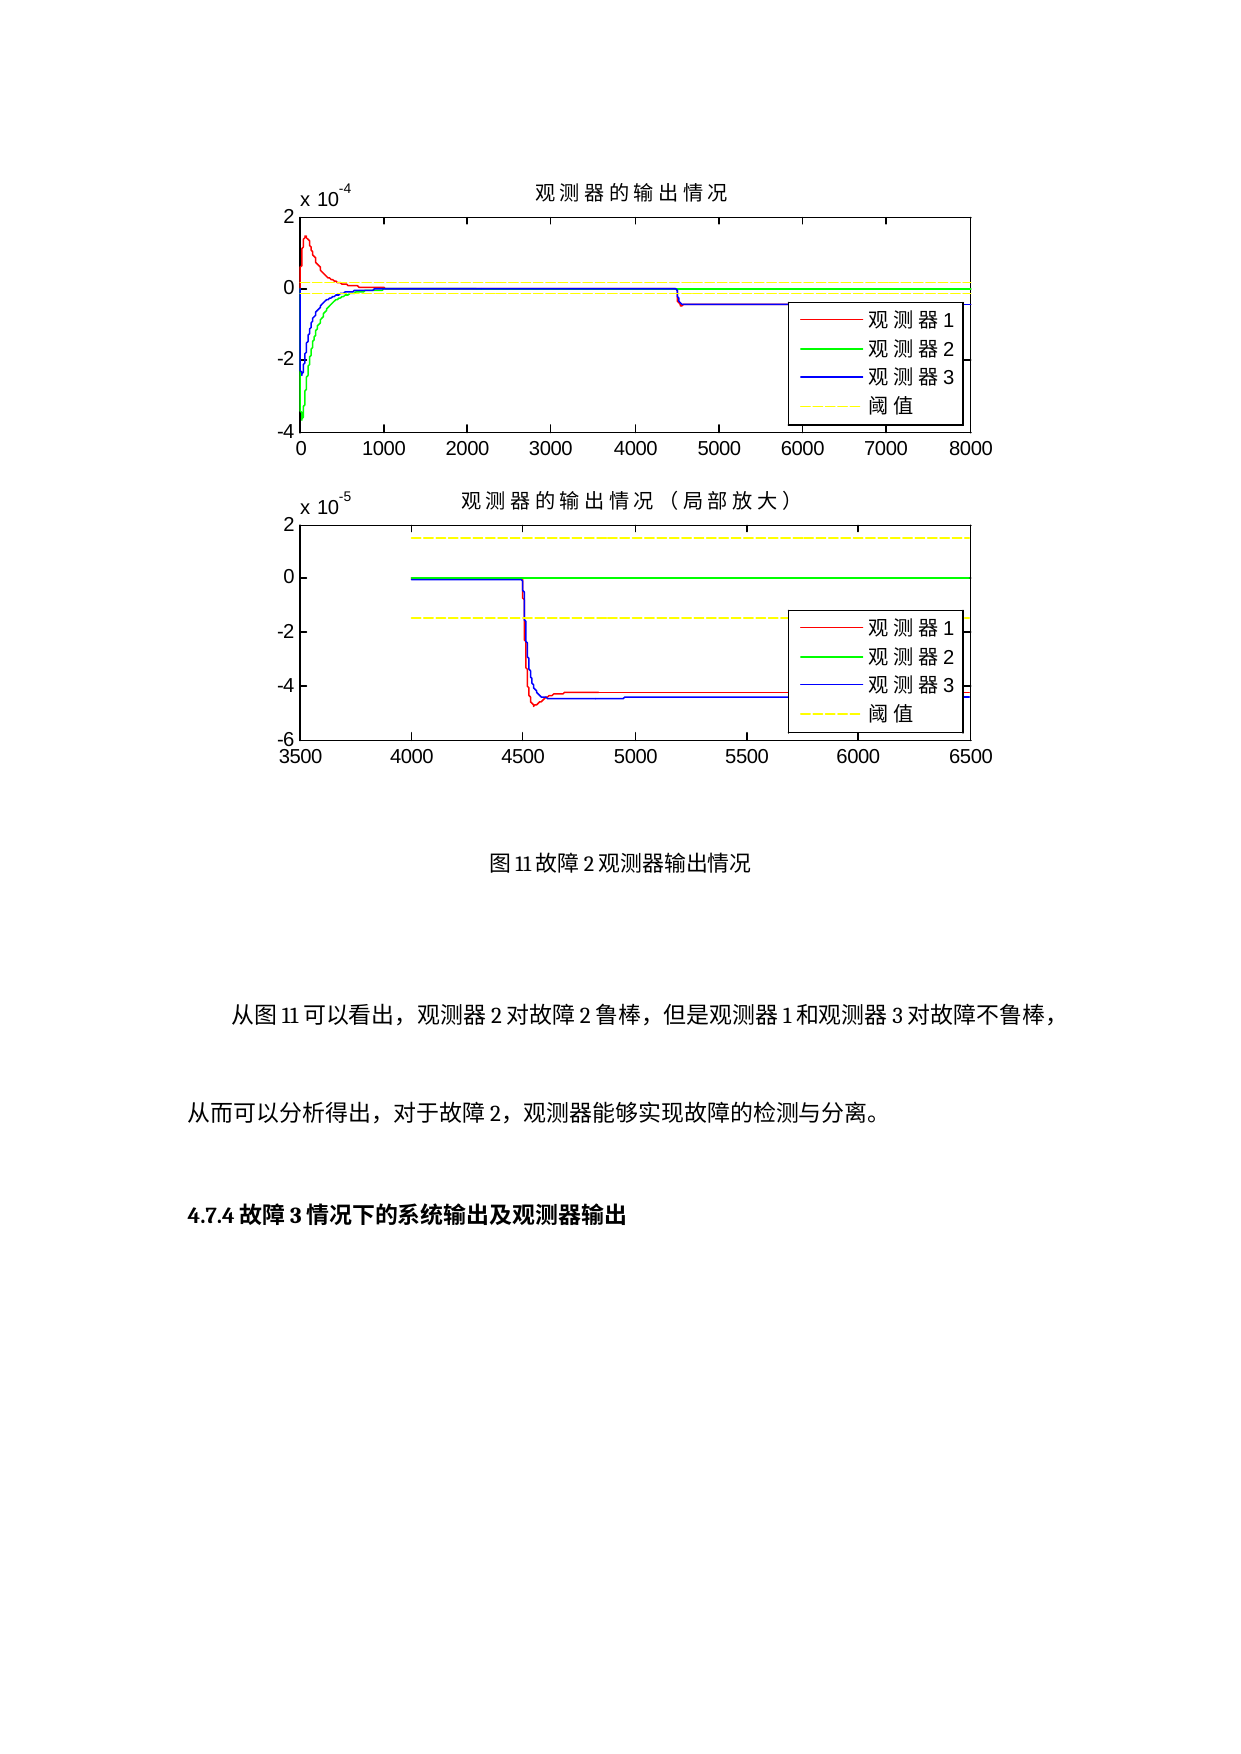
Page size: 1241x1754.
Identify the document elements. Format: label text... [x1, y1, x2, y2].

text 图11故障2观测器输出情况 [187, 846, 1053, 878]
text 4.7.4故障3情况下的系统输出及观测器输出 [187, 1181, 1053, 1246]
text 从图11可以看出，观测器2对故障2鲁棒，但是观测器1和观测器3对故障不鲁棒，从而可以分析得出，对于故障2，观测器能够实现故障的检测与分离。 [187, 982, 1053, 1144]
